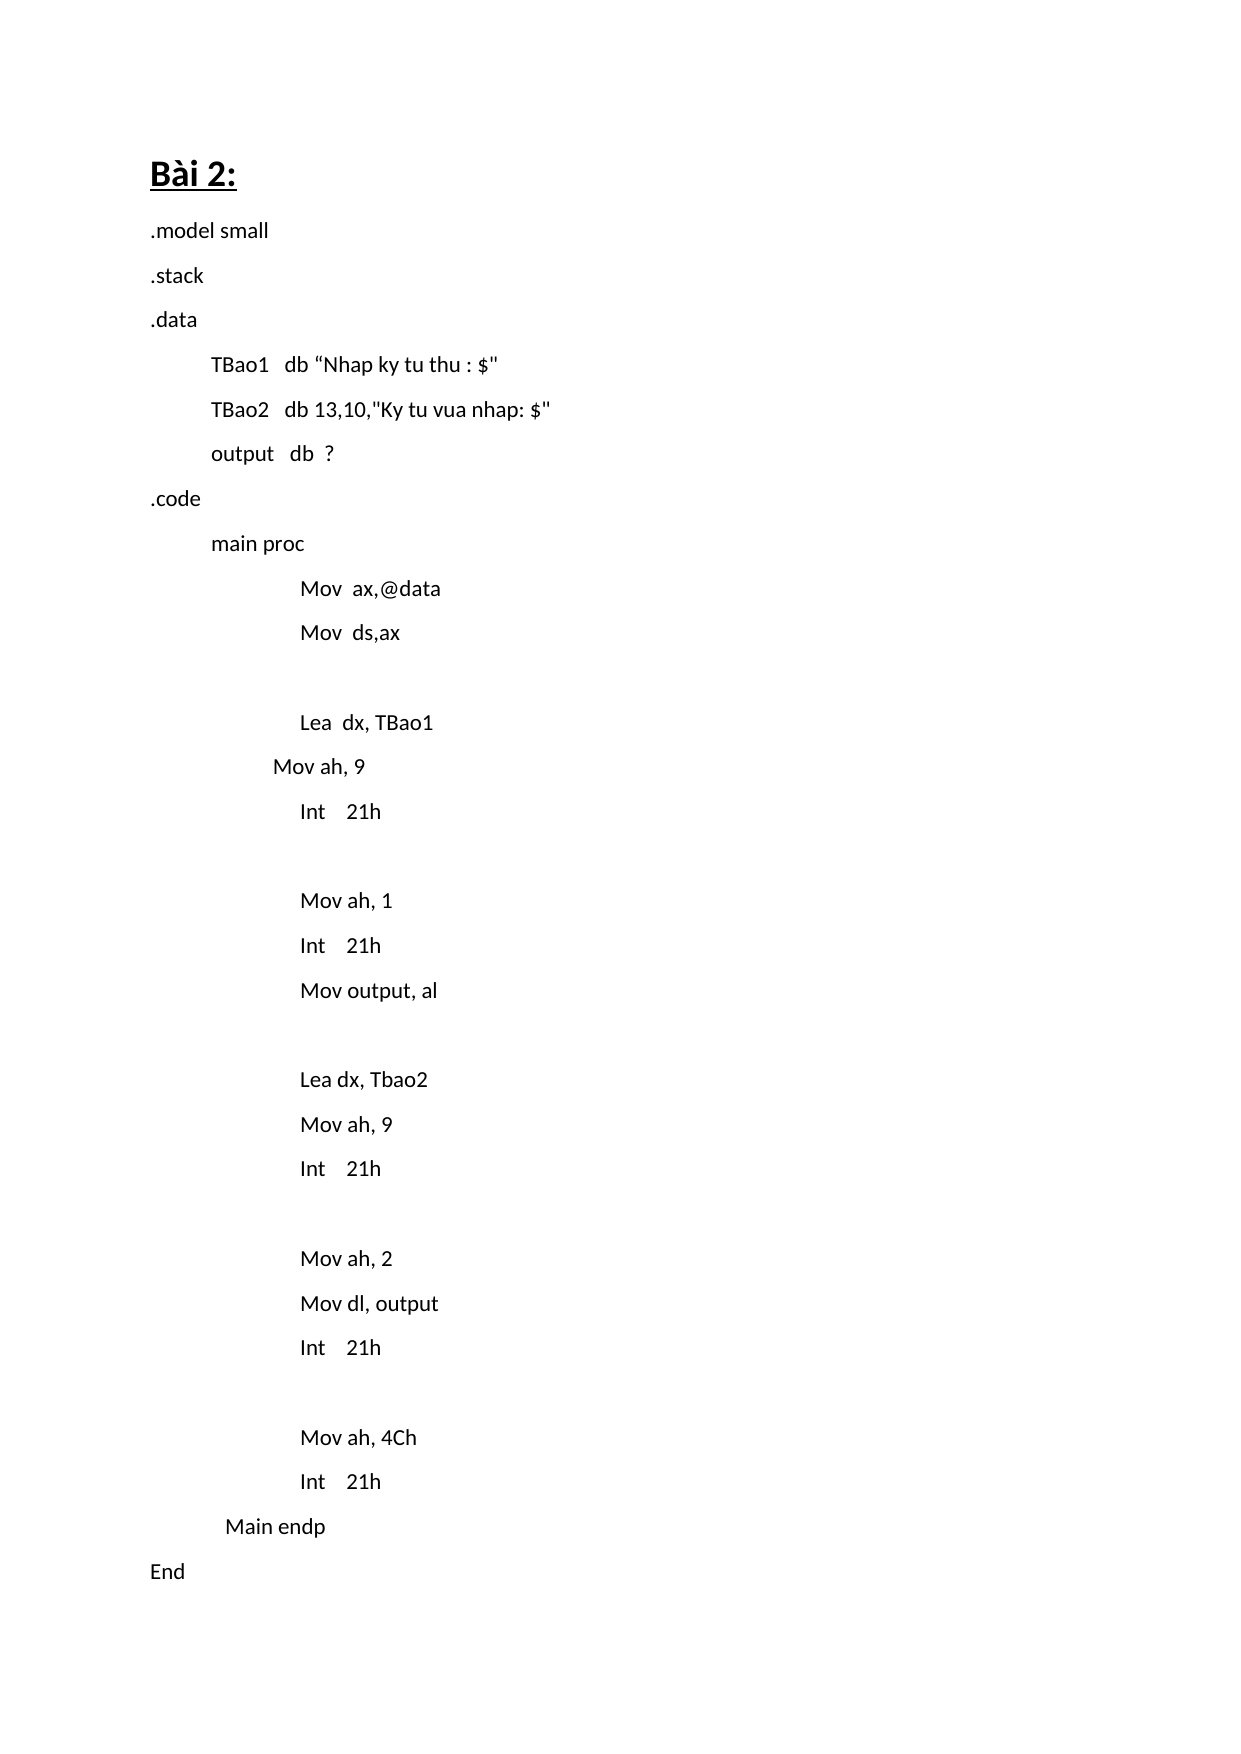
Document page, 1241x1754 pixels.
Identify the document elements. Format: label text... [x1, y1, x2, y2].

text Mov ax,@data [291, 574, 1090, 602]
text Int 21h [291, 1467, 1090, 1495]
text Int 21h [291, 1154, 1090, 1183]
text End [150, 1557, 1090, 1585]
text Mov ah, 9 [150, 752, 1090, 780]
text .code [150, 484, 1090, 512]
text Mov ah, 2 [291, 1244, 1090, 1272]
text Lea dx, Tbao2 [291, 1065, 1090, 1093]
text .model small [150, 216, 1090, 244]
text Int 21h [291, 797, 1090, 825]
text TBao2 db 13,10,"Ky tu vua nhap: $" [150, 395, 1090, 423]
text Int 21h [291, 1333, 1090, 1361]
text Int 21h [291, 931, 1090, 959]
text Mov ah, 9 [291, 1110, 1090, 1138]
text Mov ah, 1 [291, 886, 1090, 914]
text TBao1 db “Nhap ky tu thu : $" [150, 350, 1090, 378]
text Bài 2: [150, 150, 1090, 196]
text Mov output, al [291, 976, 1090, 1004]
text Main endp [225, 1512, 1090, 1540]
text Mov dl, output [291, 1289, 1090, 1317]
text Lea dx, TBao1 [291, 708, 1090, 736]
text Mov ds,ax [291, 618, 1090, 646]
text Mov ah, 4Ch [291, 1423, 1090, 1451]
text output db ? [150, 439, 1090, 468]
text main proc [150, 529, 1090, 557]
text .data [150, 306, 1090, 333]
text .stack [150, 261, 1090, 289]
